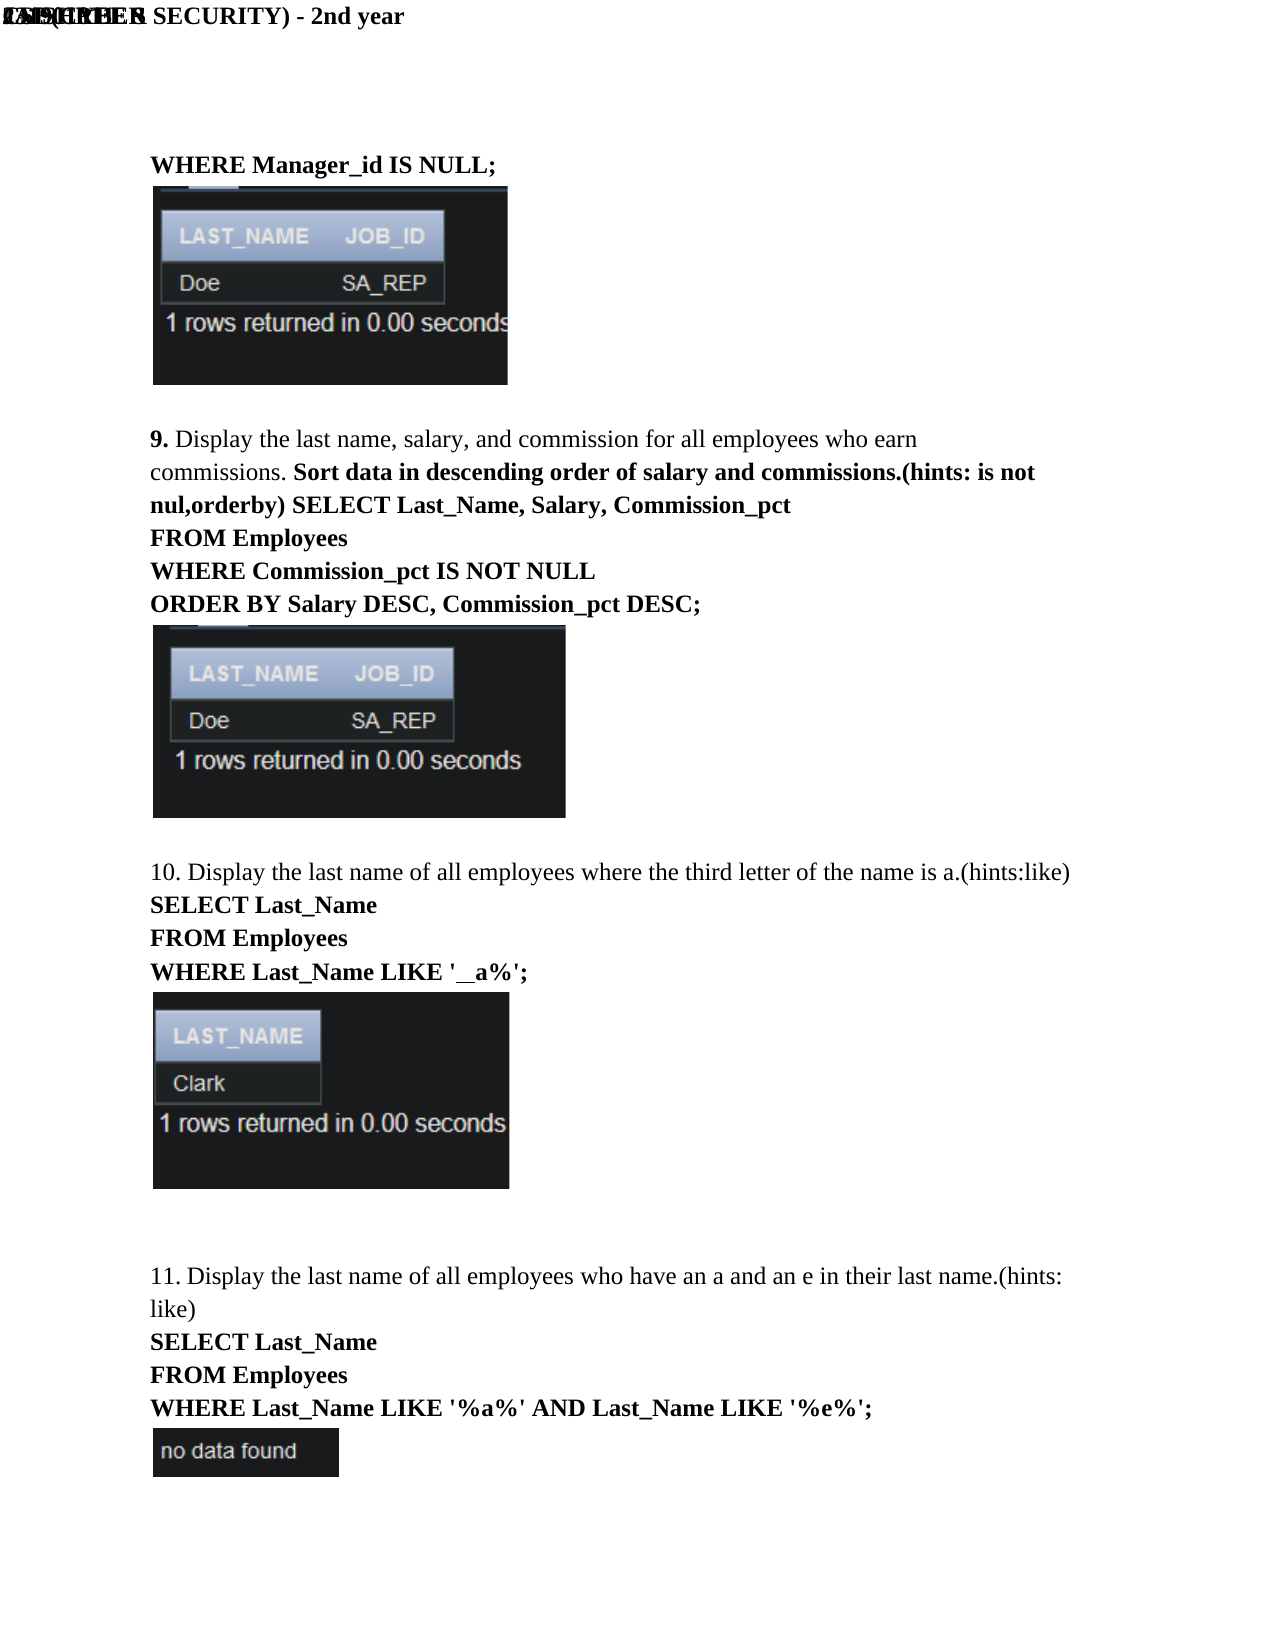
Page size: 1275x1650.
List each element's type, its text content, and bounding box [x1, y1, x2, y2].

text SELECT Last_Name FROM Employees [150, 891, 379, 952]
picture [153, 186, 508, 385]
list Display the last name of all employees who have an a and an e in their last name.(hints: like) [150, 1261, 1063, 1323]
list Display the last name of all employees where the third letter of the name is a.(hints:like) [150, 857, 1139, 886]
text FROM Employees [150, 523, 1139, 552]
text SELECT Last_Name FROM Employees [150, 1327, 379, 1389]
picture [153, 625, 566, 818]
text WHERE Commission_pct IS NOT NULL [150, 556, 1139, 585]
picture [153, 1428, 339, 1477]
text ORDER BY Salary DESC, Commission_pct DESC; [150, 589, 1139, 618]
list Display the last name, salary, and commission for all employees who earn commissions. Sort data in descending order of salary and commissions.(hints: is not nul,orderby) SELECT Last_Name, Salary, Commission_pct [150, 424, 1059, 519]
picture [153, 992, 510, 1189]
text WHERE Last_Name LIKE '%a%' AND Last_Name LIKE '%e%'; [150, 1393, 1139, 1422]
text WHERE Manager_id IS NULL; [150, 150, 1139, 179]
text WHERE Last_Name LIKE ' a%'; [150, 957, 1139, 985]
